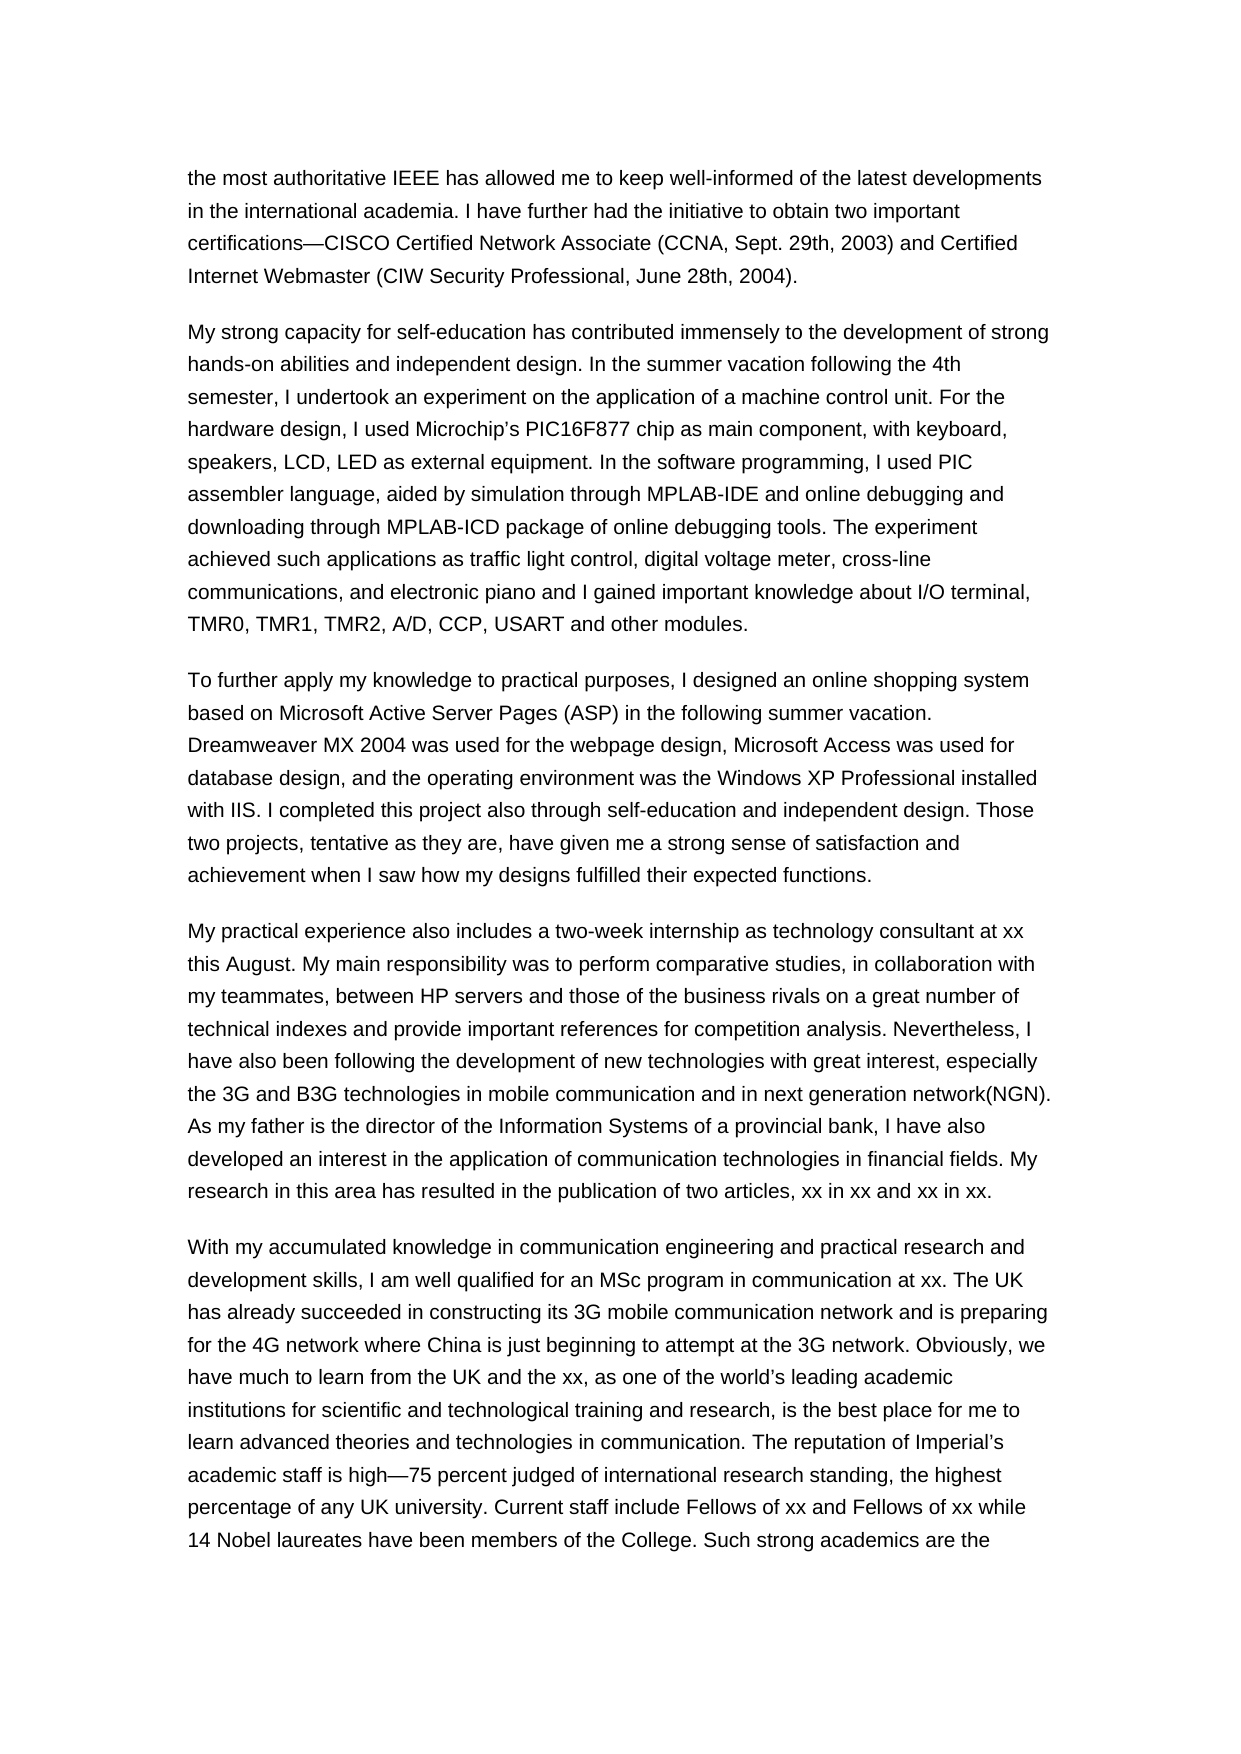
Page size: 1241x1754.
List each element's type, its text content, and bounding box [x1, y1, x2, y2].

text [187, 1231, 1053, 1556]
text My strong capacity for self-education has contributed immensely to the development of strong hands-on abilities and independent design. In the summer vacation following the 4th semester, I undertook an experiment on the application of a machine control unit. For the hardware design, I used Microchip’s PIC16F877 chip as main component, with keyboard, speakers, LCD, LED as external equipment. In the software programming, I used PIC assembler language, aided by simulation through MPLAB-IDE and online debugging and downloading through MPLAB-ICD package of online debugging tools. The experiment achieved such applications as traffic light control, digital voltage meter, cross-line communications, and electronic piano and I gained important knowledge about I/O terminal, TMR0, TMR1, TMR2, A/D, CCP, USART and other modules. [187, 315, 1053, 640]
text My practical experience also includes a two-week internship as technology consultant at xx this August. My main responsibility was to perform comparative studies, in collaboration with my teammates, between HP servers and those of the business rivals on a great number of technical indexes and provide important references for competition analysis. Nevertheless, I have also been following the development of new technologies with great interest, especially the 3G and B3G technologies in mobile communication and in next generation network(NGN). As my father is the director of the Information Systems of a provincial bank, I have also developed an interest in the application of communication technologies in financial fields. My research in this area has resulted in the publication of two articles, xx in xx and xx in xx. [187, 915, 1053, 1207]
text To further apply my knowledge to practical purposes, I designed an online shopping system based on Microsoft Active Server Pages (ASP) in the following summer vacation. Dreamweaver MX 2004 was used for the webpage design, Microsoft Access was used for database design, and the operating environment was the Windows XP Professional installed with IIS. I completed this project also through self-education and independent design. Those two projects, tentative as they are, have given me a strong sense of satisfaction and achievement when I saw how my designs fulfilled their expected functions. [187, 664, 1053, 891]
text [187, 162, 1053, 292]
